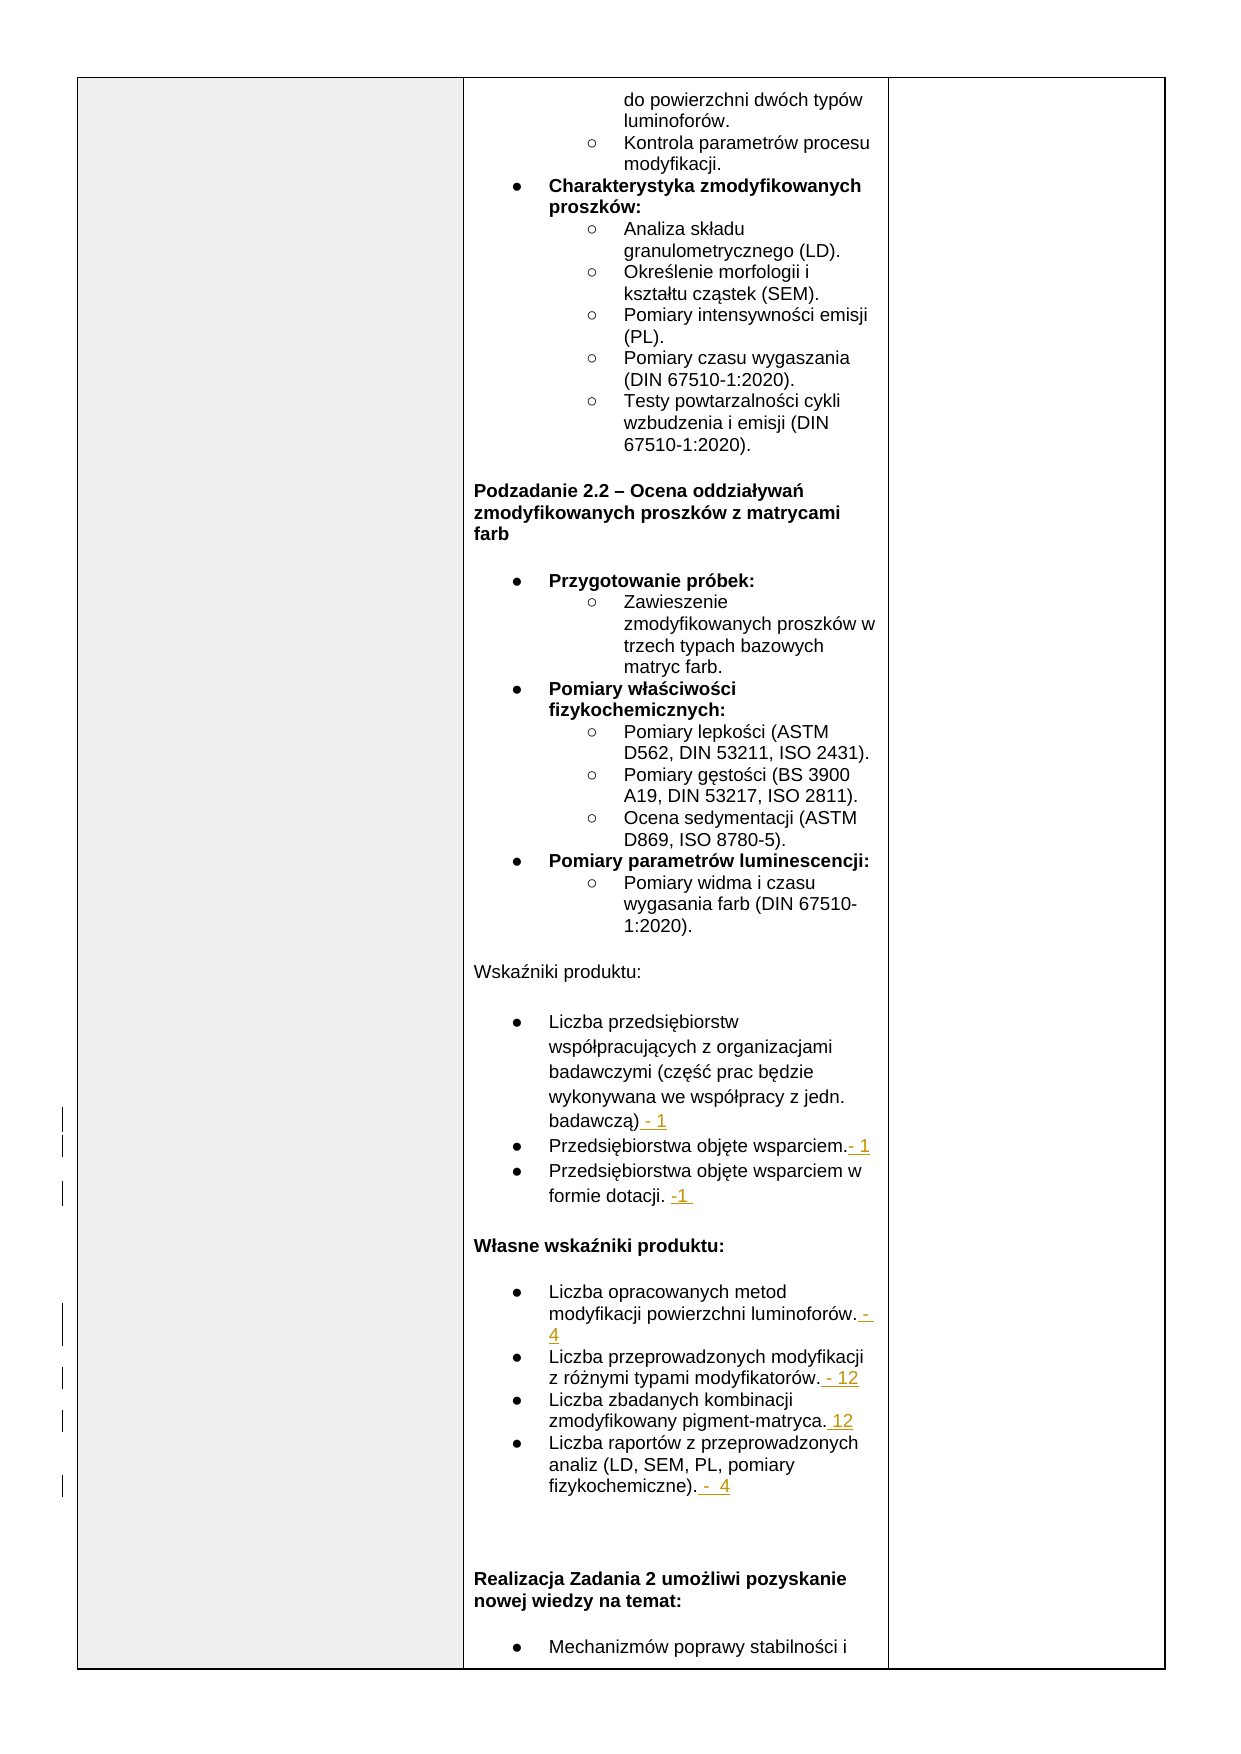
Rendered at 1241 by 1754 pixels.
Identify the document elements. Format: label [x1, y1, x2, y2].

table_cell [889, 78, 1164, 1668]
table_cell [464, 78, 888, 1668]
